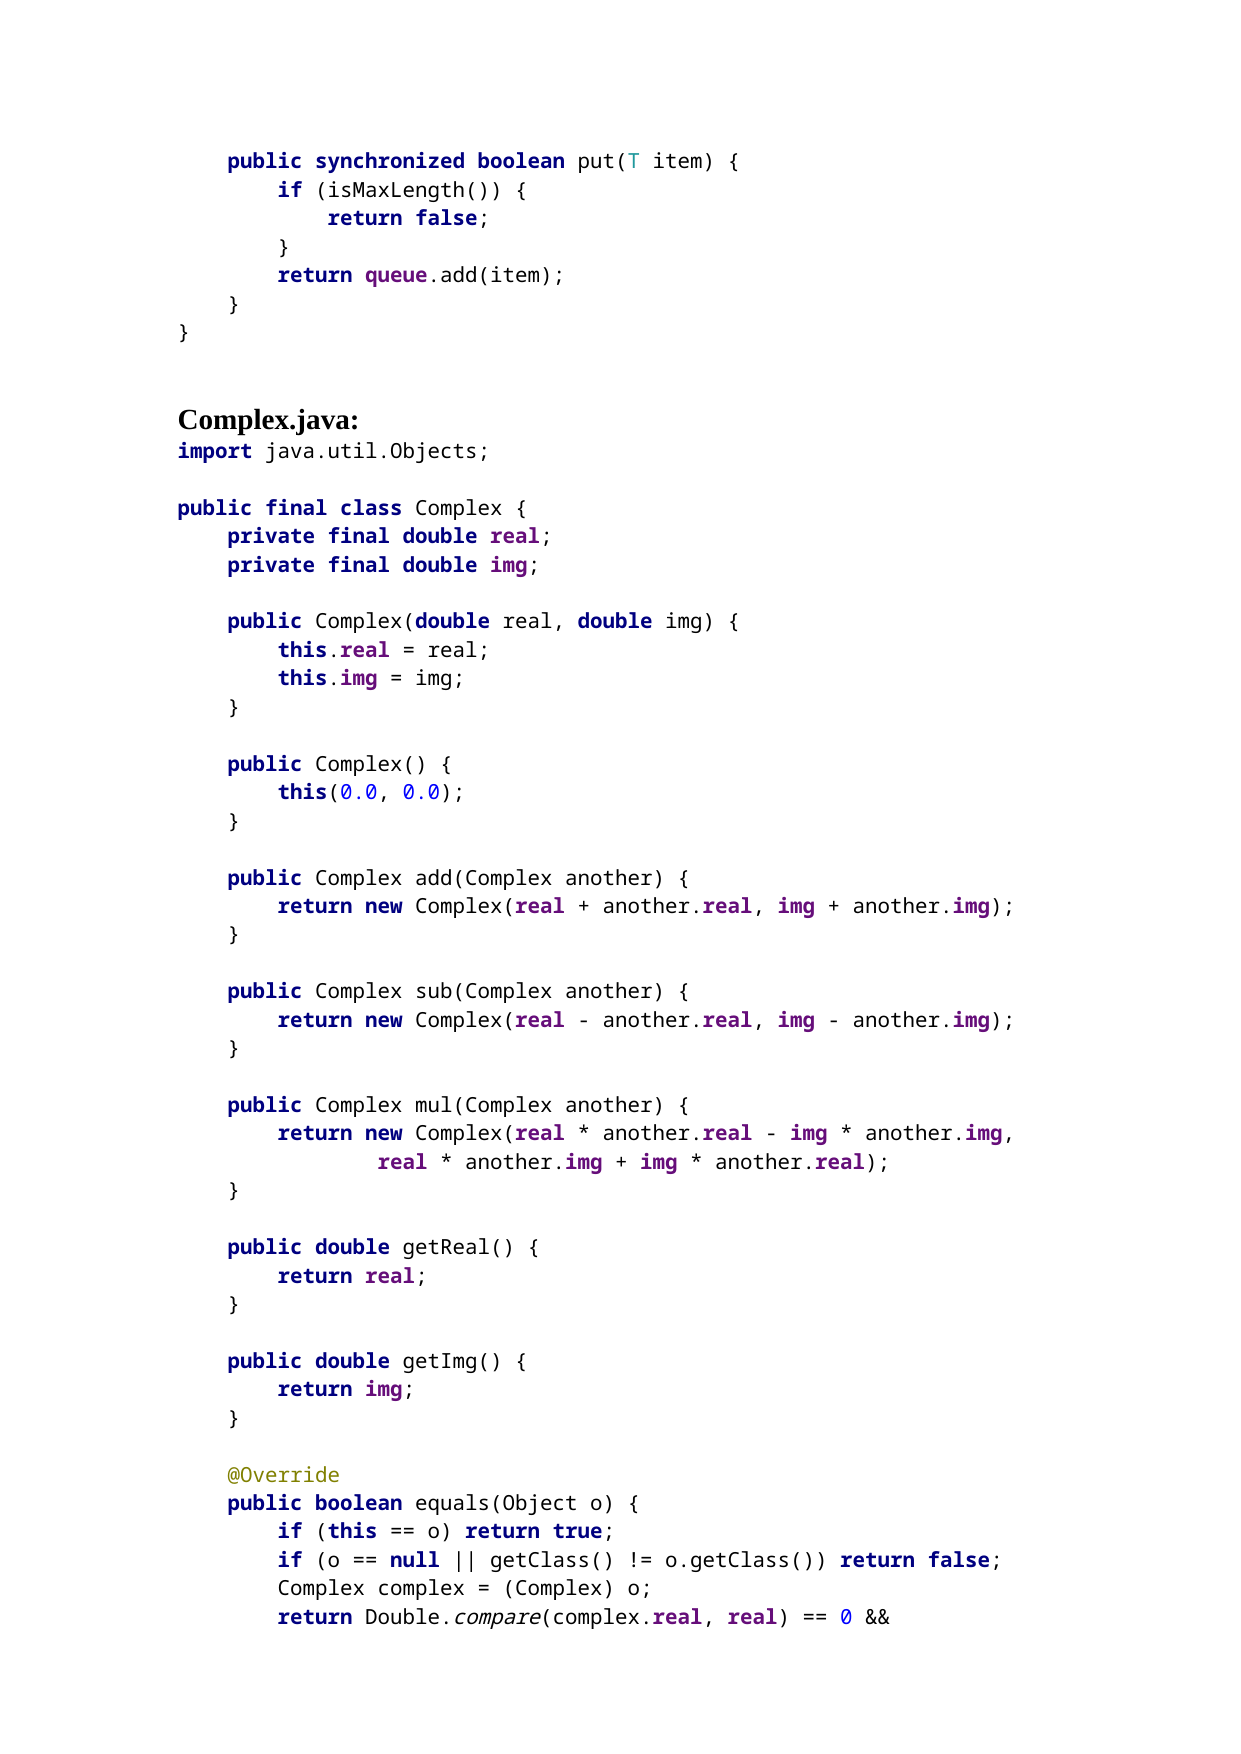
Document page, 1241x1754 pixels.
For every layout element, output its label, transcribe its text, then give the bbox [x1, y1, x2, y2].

text Complex.java: [177, 402, 1152, 436]
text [177, 436, 1152, 1630]
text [177, 118, 1152, 346]
